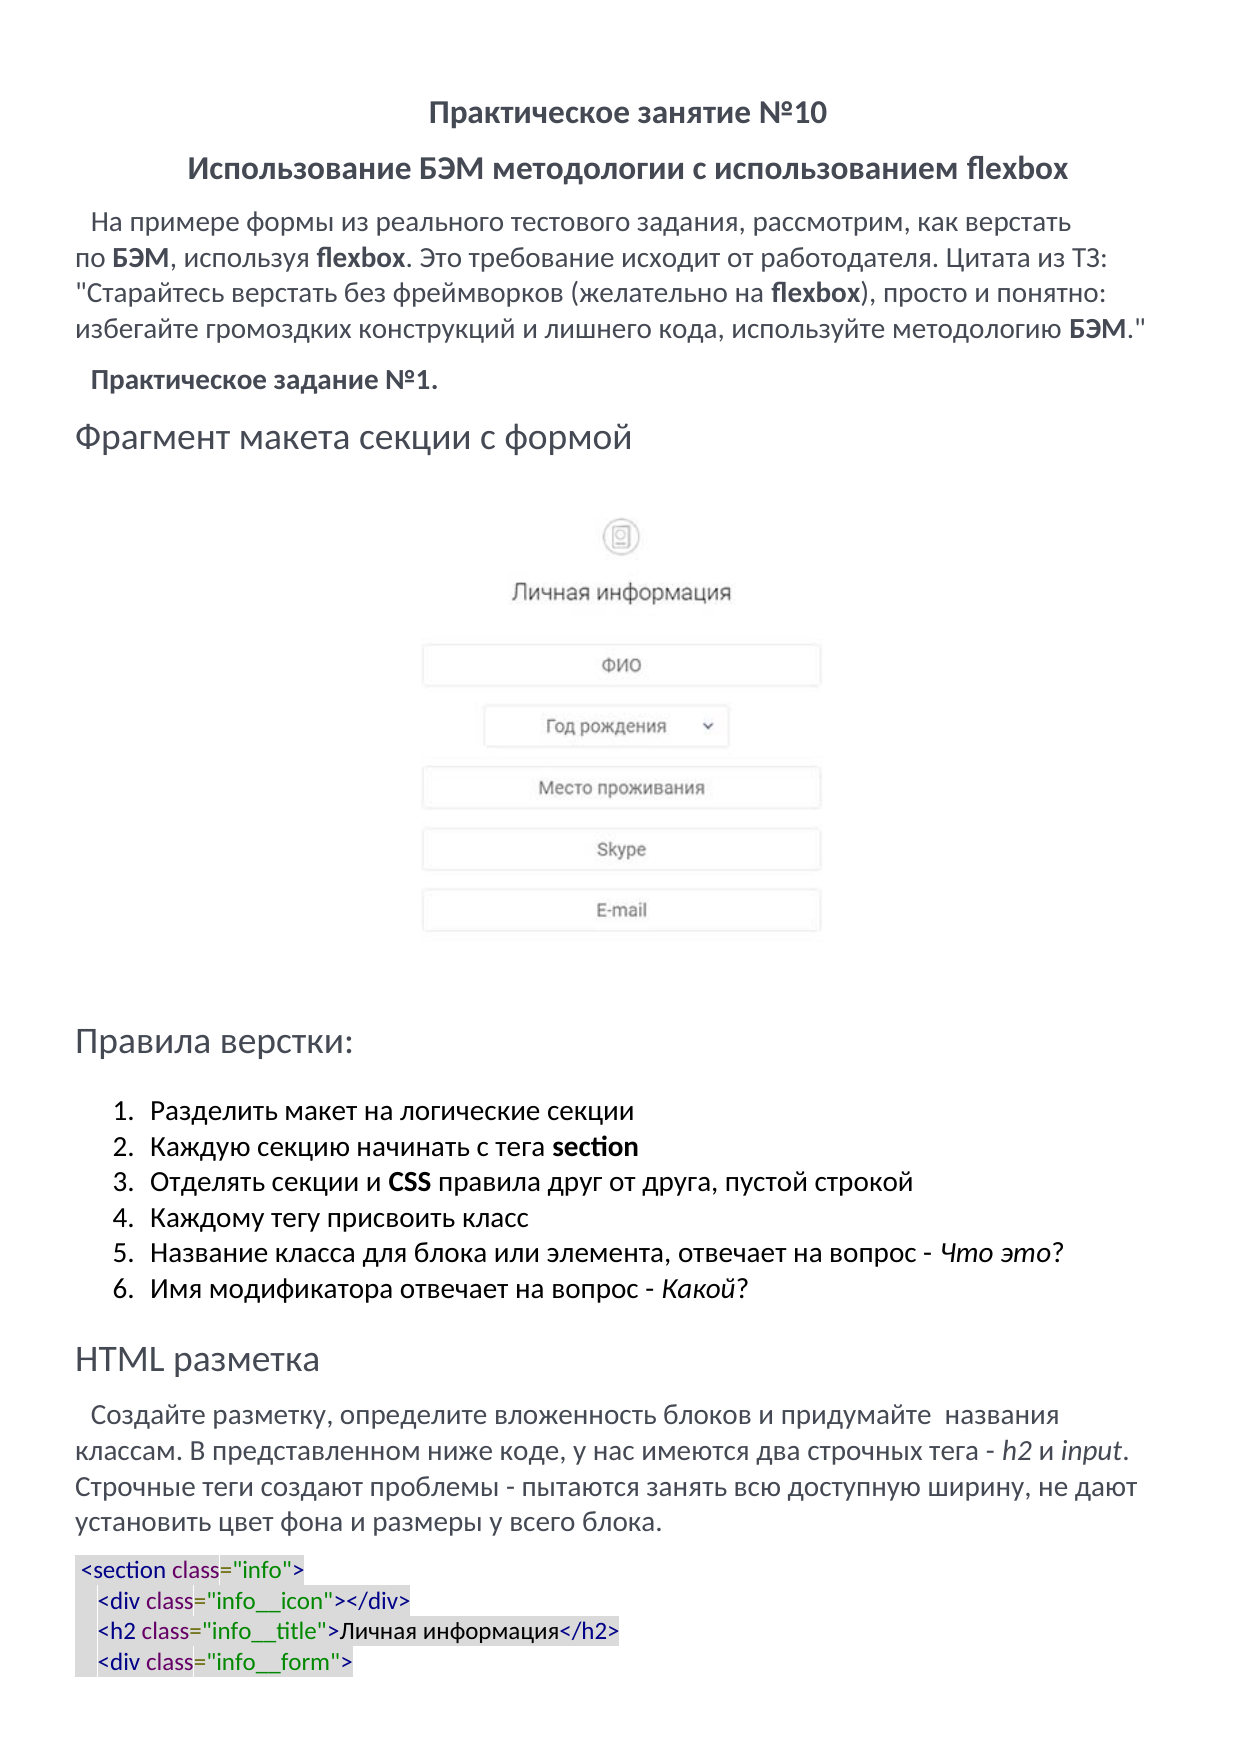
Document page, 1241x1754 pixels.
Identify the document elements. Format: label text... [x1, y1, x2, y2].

text HTML разметка [75, 1335, 1165, 1381]
text Фрагмент макета секции с формой [75, 413, 1165, 458]
list Каждую секцию начинать с тега section [112, 1128, 1165, 1163]
text Практическое занятие №10 [75, 91, 1165, 131]
text Практическое задание №1. [75, 361, 1165, 397]
text Создайте разметку, определите вложенность блоков и придумайте названия классам. В представленном ниже коде, у нас имеются два строчных тега - h2 и input. Строчные теги создают проблемы - пытаются занять всю доступную ширину, не дают установить цвет фона и размеры у всего блока. [75, 1396, 1165, 1539]
list Каждому тегу присвоить класс [112, 1199, 1165, 1234]
list Разделить макет на логические секции [112, 1092, 1165, 1128]
text Правила верстки: [75, 1017, 1165, 1063]
picture [363, 496, 878, 982]
text Использование БЭМ методологии с использованием flexbox [75, 147, 1165, 188]
list Отделять секции и CSS правила друг от друга, пустой строкой [112, 1163, 1165, 1199]
list Имя модификатора отвечает на вопрос - Какой? [112, 1270, 1165, 1306]
text На примере формы из реального тестового задания, рассмотрим, как верстать по БЭМ, используя flexbox. Это требование исходит от работодателя. Цитата из ТЗ: "Старайтесь верстать без фреймворков (желательно на flexbox), просто и понятно: избегайте громоздких конструкций и лишнего кода, используйте методологию БЭМ." [75, 203, 1165, 346]
list Название класса для блока или элемента, отвечает на вопрос - Что это? [112, 1234, 1165, 1270]
